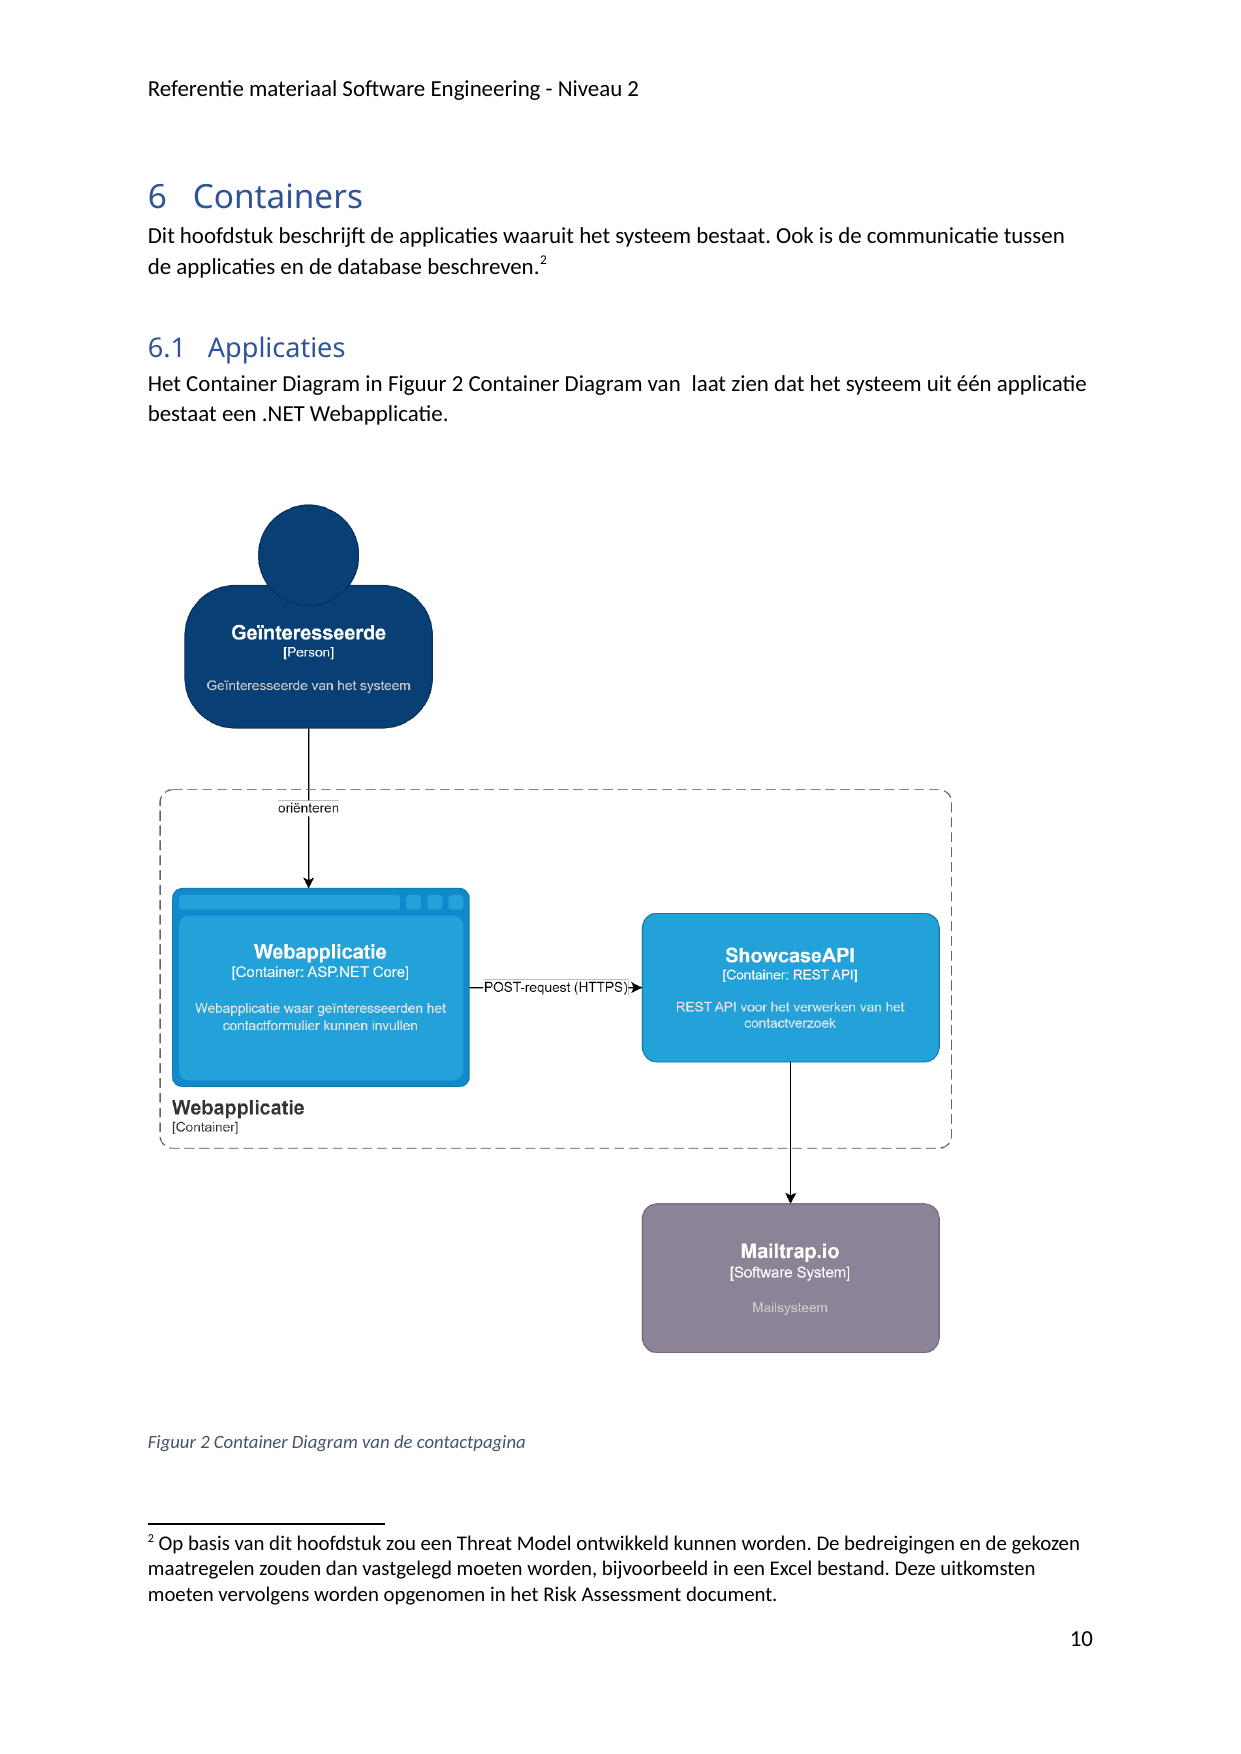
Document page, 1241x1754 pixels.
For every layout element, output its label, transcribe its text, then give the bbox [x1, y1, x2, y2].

subtitle Applicaties [148, 329, 1093, 366]
text Dit hoofdstuk beschrijft de applicaties waaruit het systeem bestaat. Ook is de communicatie tussen de applicaties en de database beschreven. [148, 222, 1093, 310]
text Het Container Diagram in Figuur 2 Container Diagram van de Showcase laat zien dat het systeem uit één applicatie bestaat een .NET Webapplicatie. [148, 369, 1093, 427]
picture [147, 492, 964, 1365]
text Figuur 2 Container Diagram van de contactpagina [148, 1430, 1093, 1453]
subtitle Containers [148, 173, 1093, 218]
